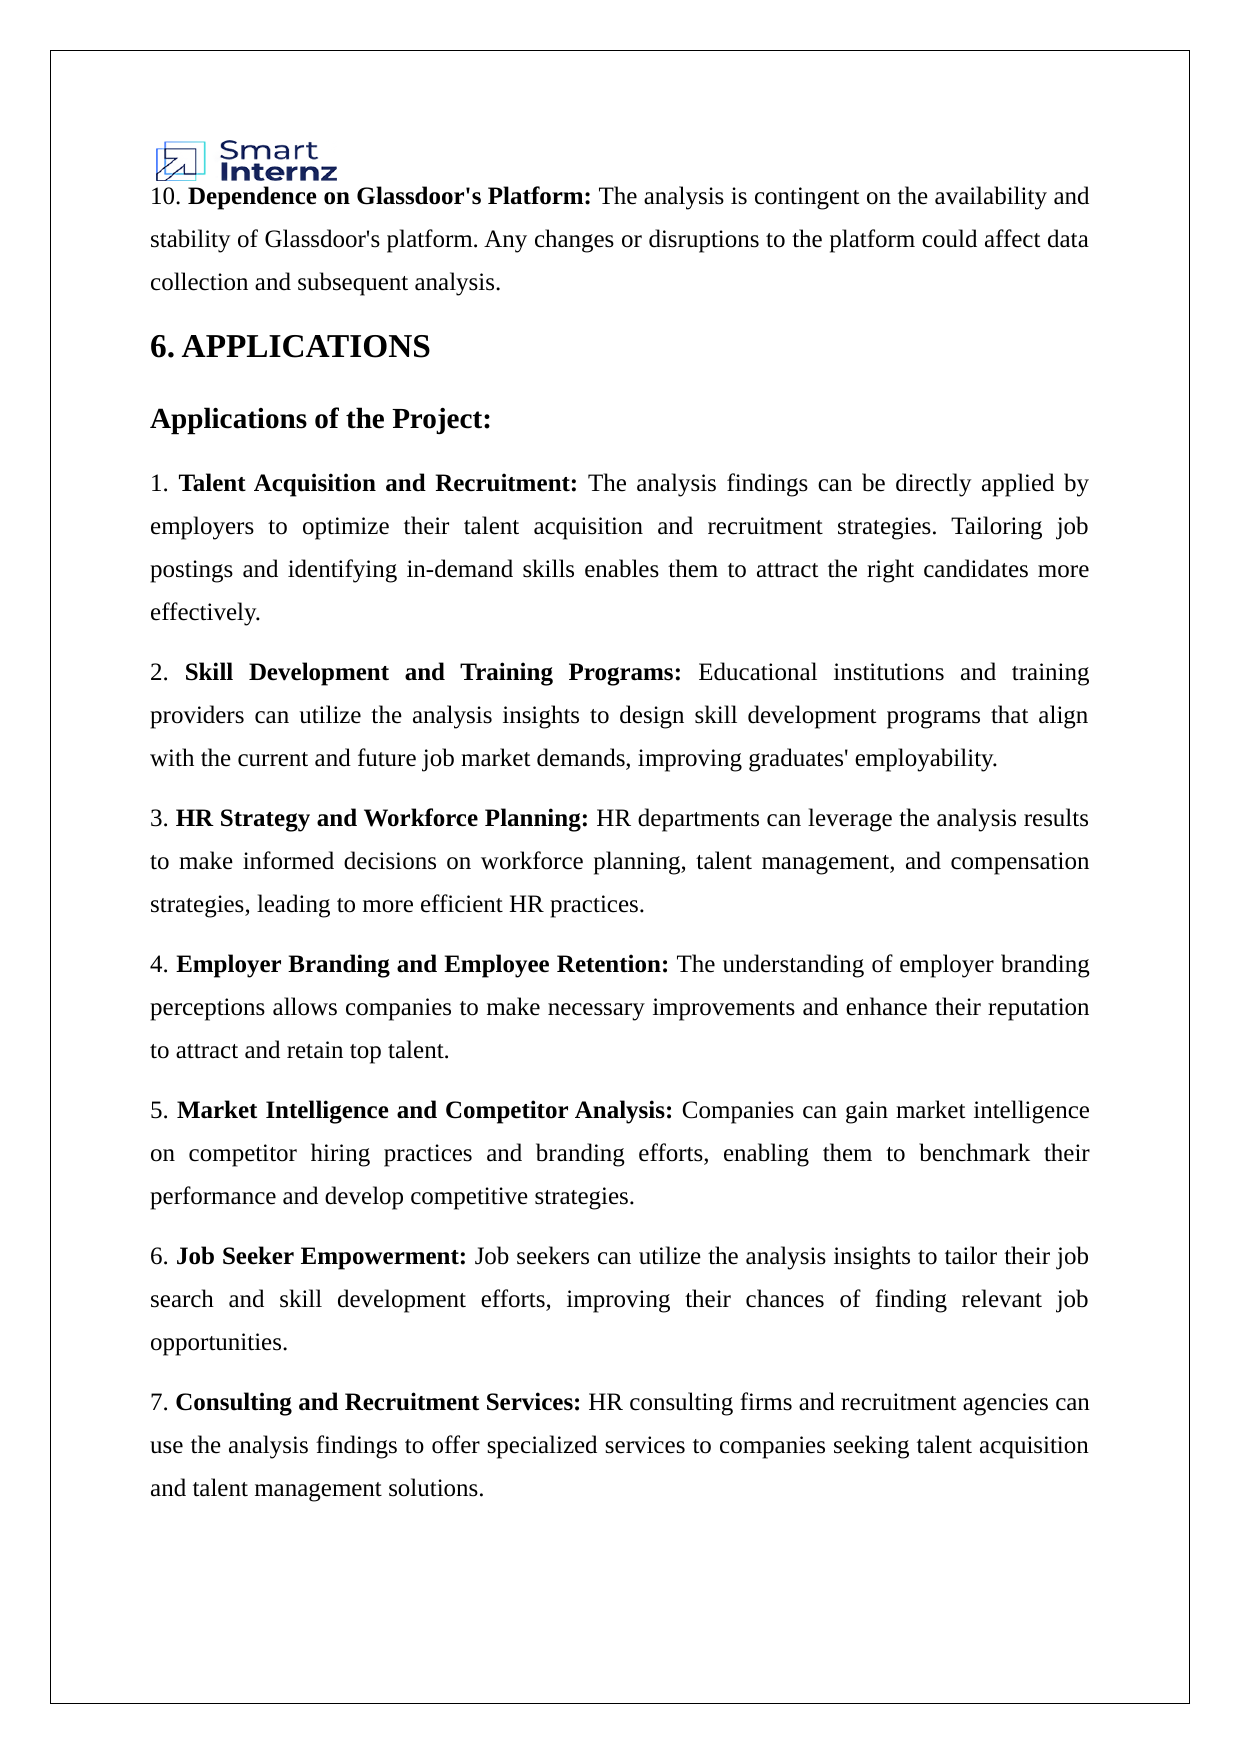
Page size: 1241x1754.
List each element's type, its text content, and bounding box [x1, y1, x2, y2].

text 2. Skill Development and Training Programs: Educational institutions and training providers can utilize the analysis insights to design skill development programs that align with the current and future job market demands, improving graduates' employability. [150, 657, 1090, 772]
text 1. Talent Acquisition and Recruitment: The analysis findings can be directly applied by employers to optimize their talent acquisition and recruitment strategies. Tailoring job postings and identifying in-demand skills enables them to attract the right candidates more effectively. [150, 468, 1090, 626]
text 10. Dependence on Glassdoor's Platform: The analysis is contingent on the availability and stability of Glassdoor's platform. Any changes or disruptions to the platform could affect data collection and subsequent analysis. [150, 181, 1090, 296]
text 5. Market Intelligence and Competitor Analysis: Companies can gain market intelligence on competitor hiring practices and branding efforts, enabling them to benchmark their performance and develop competitive strategies. [150, 1095, 1090, 1210]
text 4. Employer Branding and Employee Retention: The understanding of employer branding perceptions allows companies to make necessary improvements and enhance their reputation to attract and retain top talent. [150, 949, 1090, 1064]
text Applications of the Project: [150, 401, 1090, 434]
text 6. APPLICATIONS [150, 327, 1090, 365]
text 3. HR Strategy and Workforce Planning: HR departments can leverage the analysis results to make informed decisions on workforce planning, talent management, and compensation strategies, leading to more efficient HR practices. [150, 803, 1090, 918]
text 6. Job Seeker Empowerment: Job seekers can utilize the analysis insights to tailor their job search and skill development efforts, improving their chances of finding relevant job opportunities. [150, 1241, 1090, 1356]
text 7. Consulting and Recruitment Services: HR consulting firms and recruitment agencies can use the analysis findings to offer specialized services to companies seeking talent acquisition and talent management solutions. [150, 1387, 1090, 1502]
picture [150, 140, 342, 181]
